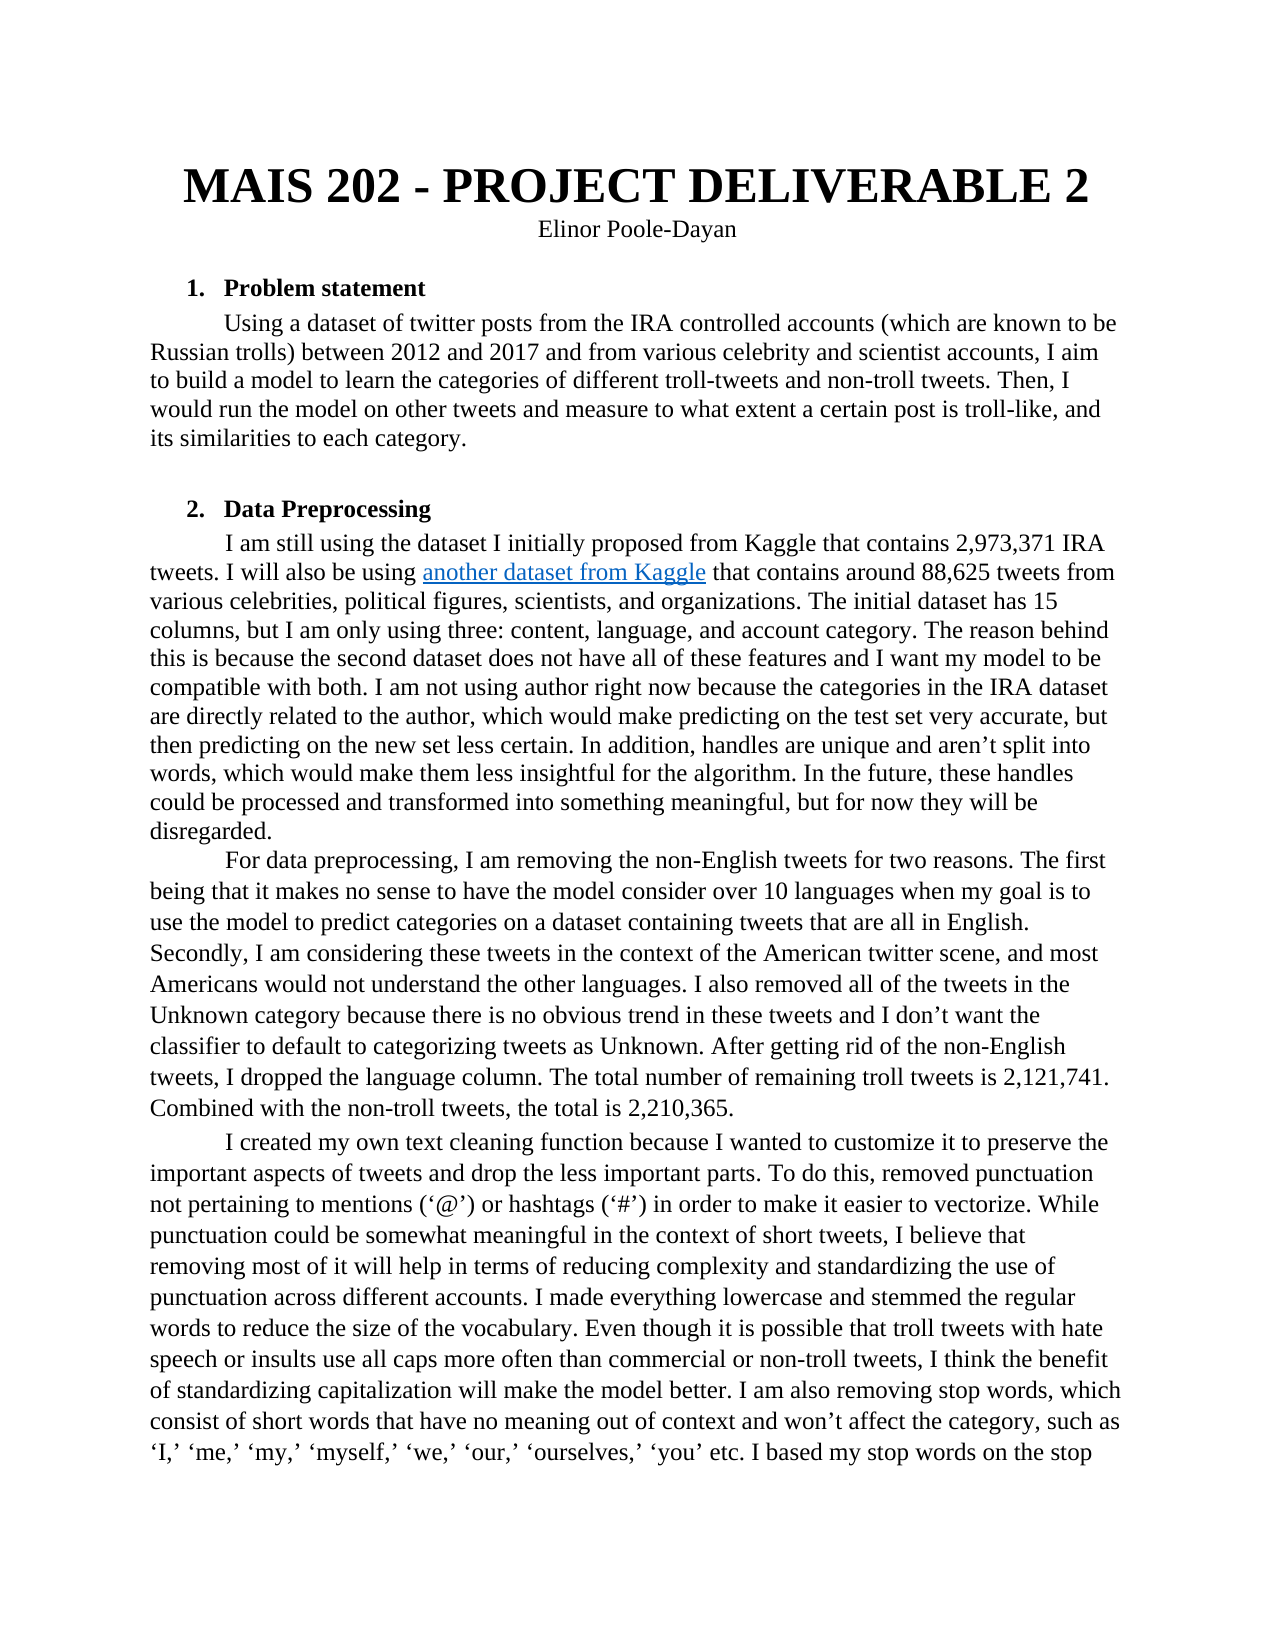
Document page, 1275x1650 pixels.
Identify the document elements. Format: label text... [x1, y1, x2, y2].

text I am still using the dataset I initially proposed from Kaggle that contains 2,973,371 IRA tweets. I will also be using another dataset from Kaggle that contains around 88,625 tweets from various celebrities, political figures, scientists, and organizations. The initial dataset has 15 columns, but I am only using three: content, language, and account category. The reason behind this is because the second dataset does not have all of these features and I want my model to be compatible with both. I am not using author right now because the categories in the IRA dataset are directly related to the author, which would make predicting on the test set very accurate, but then predicting on the new set less certain. In addition, handles are unique and aren’t split into words, which would make them less insightful for the algorithm. In the future, these handles could be processed and transformed into something meaningful, but for now they will be disregarded. [149, 528, 1124, 845]
text MAIS 202 - PROJECT DELIVERABLE 2 [183, 156, 1124, 214]
subtitle Data Preprocessing [186, 494, 1124, 522]
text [149, 1127, 1124, 1466]
text Elinor Poole-Dayan [150, 214, 1124, 242]
text Using a dataset of twitter posts from the IRA controlled accounts (which are known to be Russian trolls) between 2012 and 2017 and from various celebrity and scientist accounts, I aim to build a model to learn the categories of different troll-tweets and non-troll tweets. Then, I would run the model on other tweets and measure to what extent a certain post is troll-like, and its similarities to each category. [150, 308, 1124, 452]
text For data preprocessing, I am removing the non-English tweets for two reasons. The first being that it makes no sense to have the model consider over 10 languages when my goal is to use the model to predict categories on a dataset containing tweets that are all in English. Secondly, I am considering these tweets in the context of the American twitter scene, and most Americans would not understand the other languages. I also removed all of the tweets in the Unknown category because there is no obvious trend in these tweets and I don’t want the classifier to default to categorizing tweets as Unknown. After getting rid of the non-English tweets, I dropped the language column. The total number of remaining troll tweets is 2,121,741. Combined with the non-troll tweets, the total is 2,210,365. [149, 845, 1124, 1122]
subtitle Problem statement [186, 273, 1124, 302]
